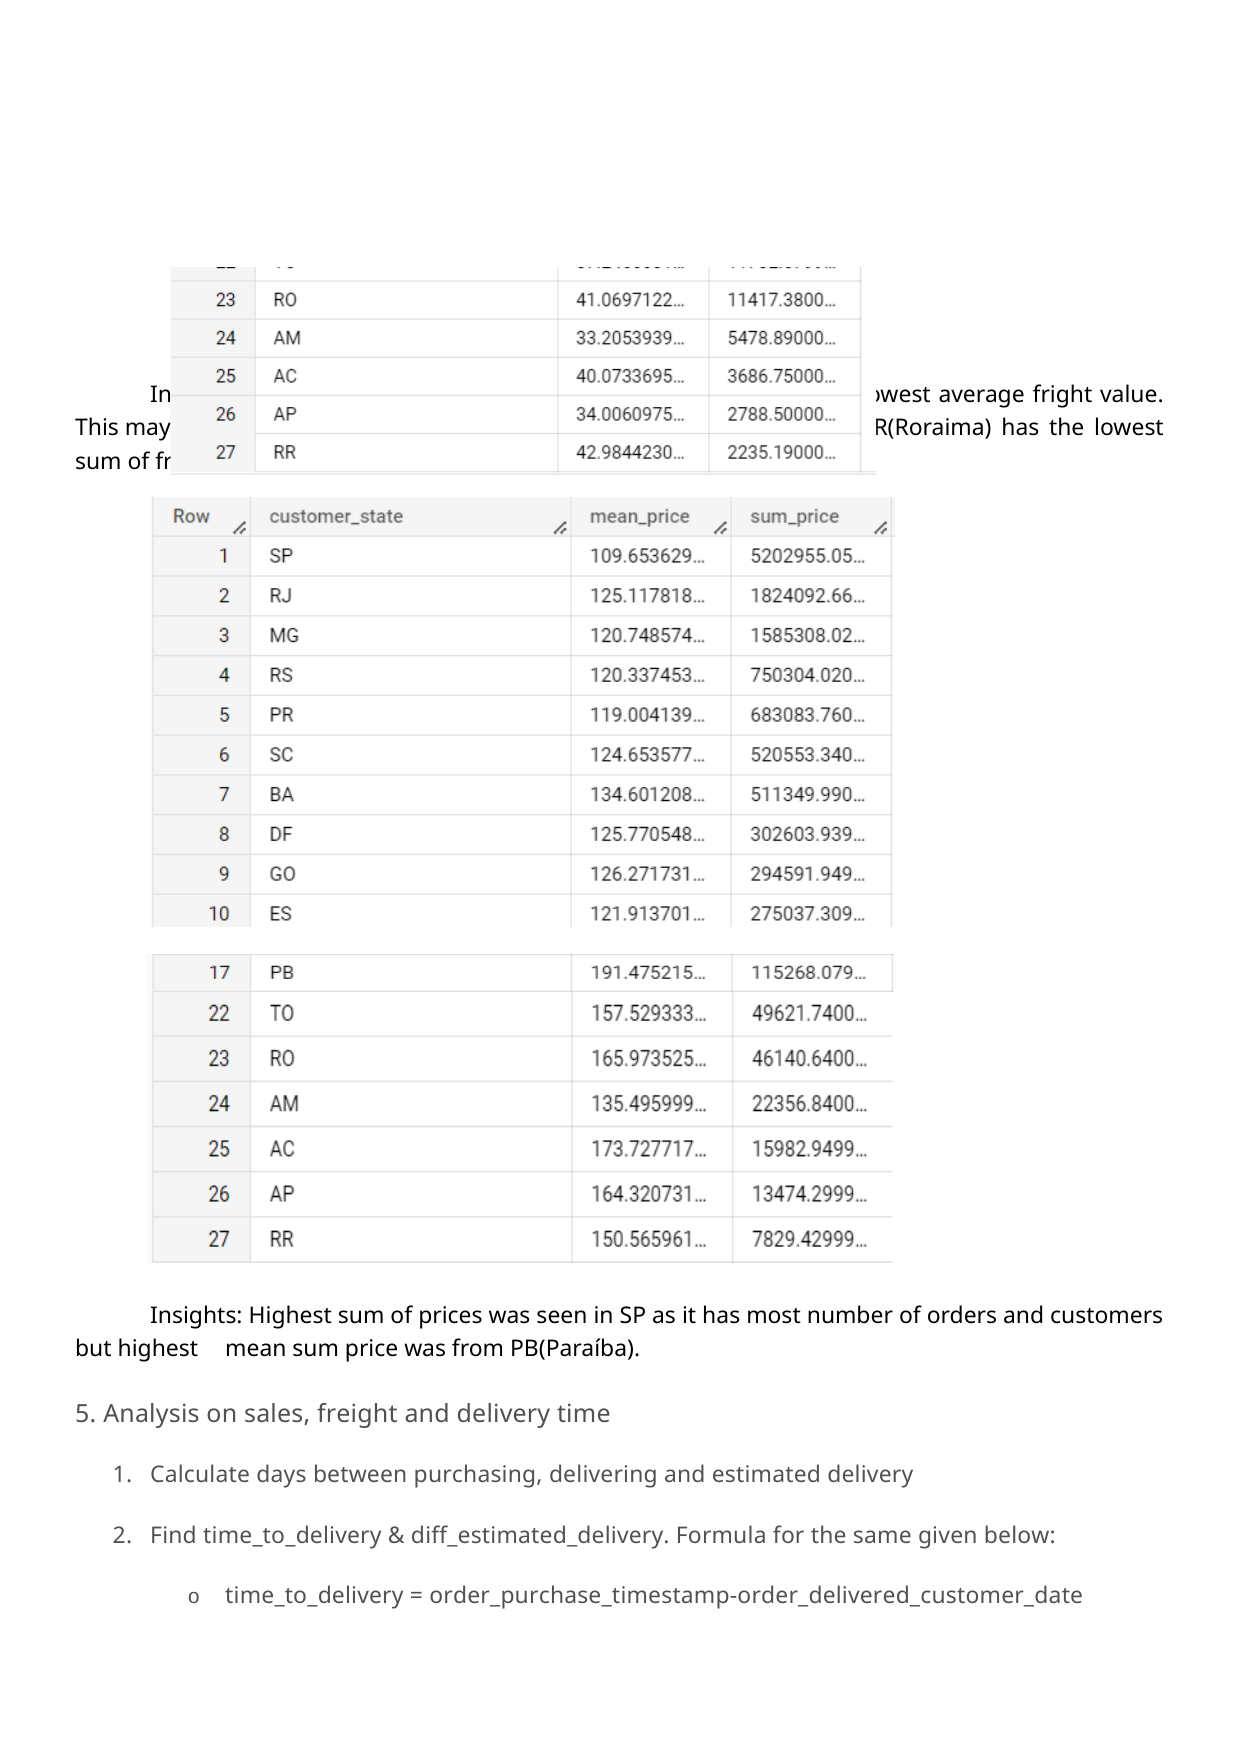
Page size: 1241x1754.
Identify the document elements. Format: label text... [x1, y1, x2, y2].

list Find time_to_delivery & diff_estimated_delivery. Formula for the same given below: [112, 1519, 1165, 1550]
picture [170, 267, 877, 481]
text Insights: Highest sum of prices was seen in SP as it has most number of orders and customers but highest mean sum price was from PB(Paraíba). [75, 1298, 1165, 1363]
list time_to_delivery = order_purchase_timestamp-order_delivered_customer_date [187, 1579, 1165, 1611]
picture [151, 496, 896, 927]
picture [145, 954, 897, 1263]
text Insights: SP might have highest total freight value but it has the lowest average fright value. This may be due to the highest number of orders from that state. RR(Roraima) has the lowest sum of freight with highest average due to low number of orders. [877, 377, 1165, 476]
list Calculate days between purchasing, delivering and estimated delivery [112, 1458, 1165, 1490]
text 5. Analysis on sales, freight and delivery time [75, 1395, 1165, 1429]
